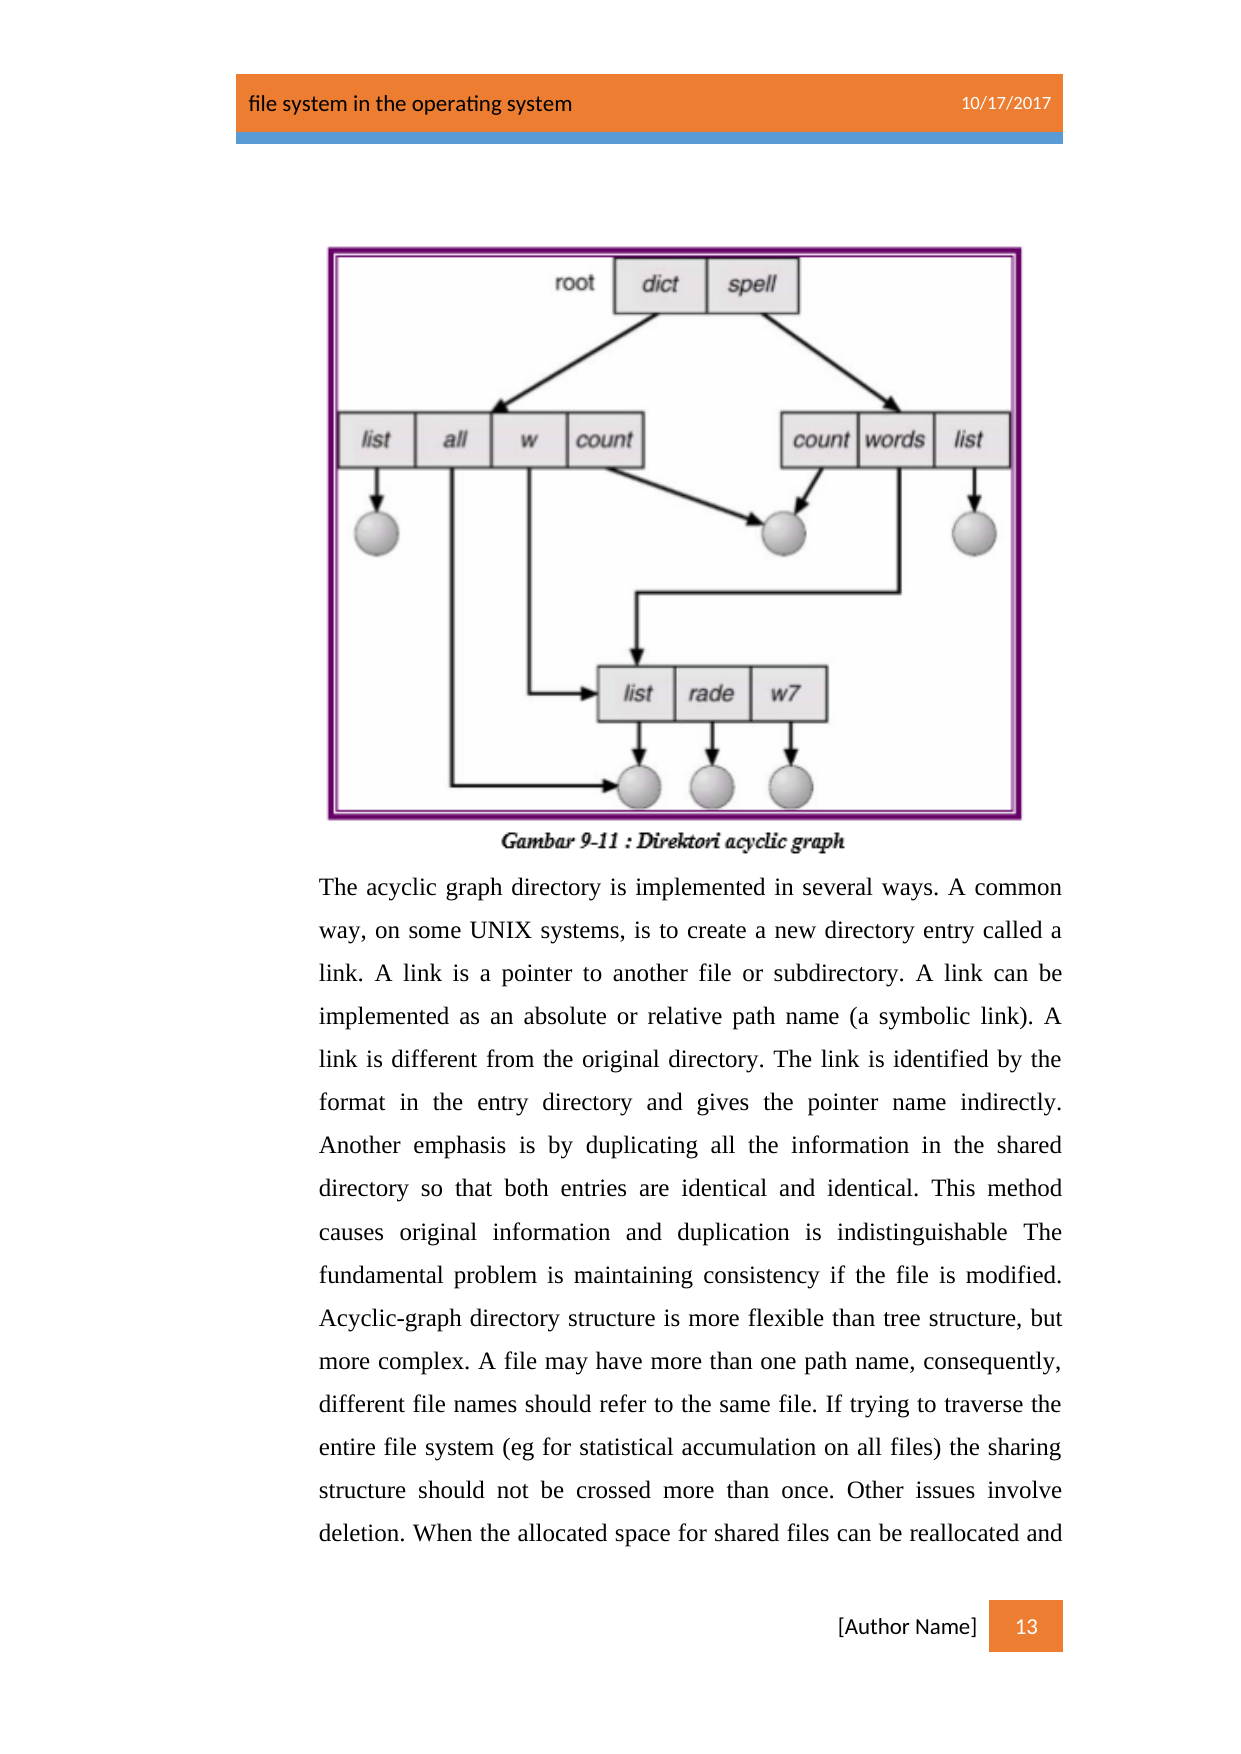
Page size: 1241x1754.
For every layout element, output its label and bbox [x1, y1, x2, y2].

picture [318, 236, 1030, 858]
list [319, 872, 1063, 1547]
